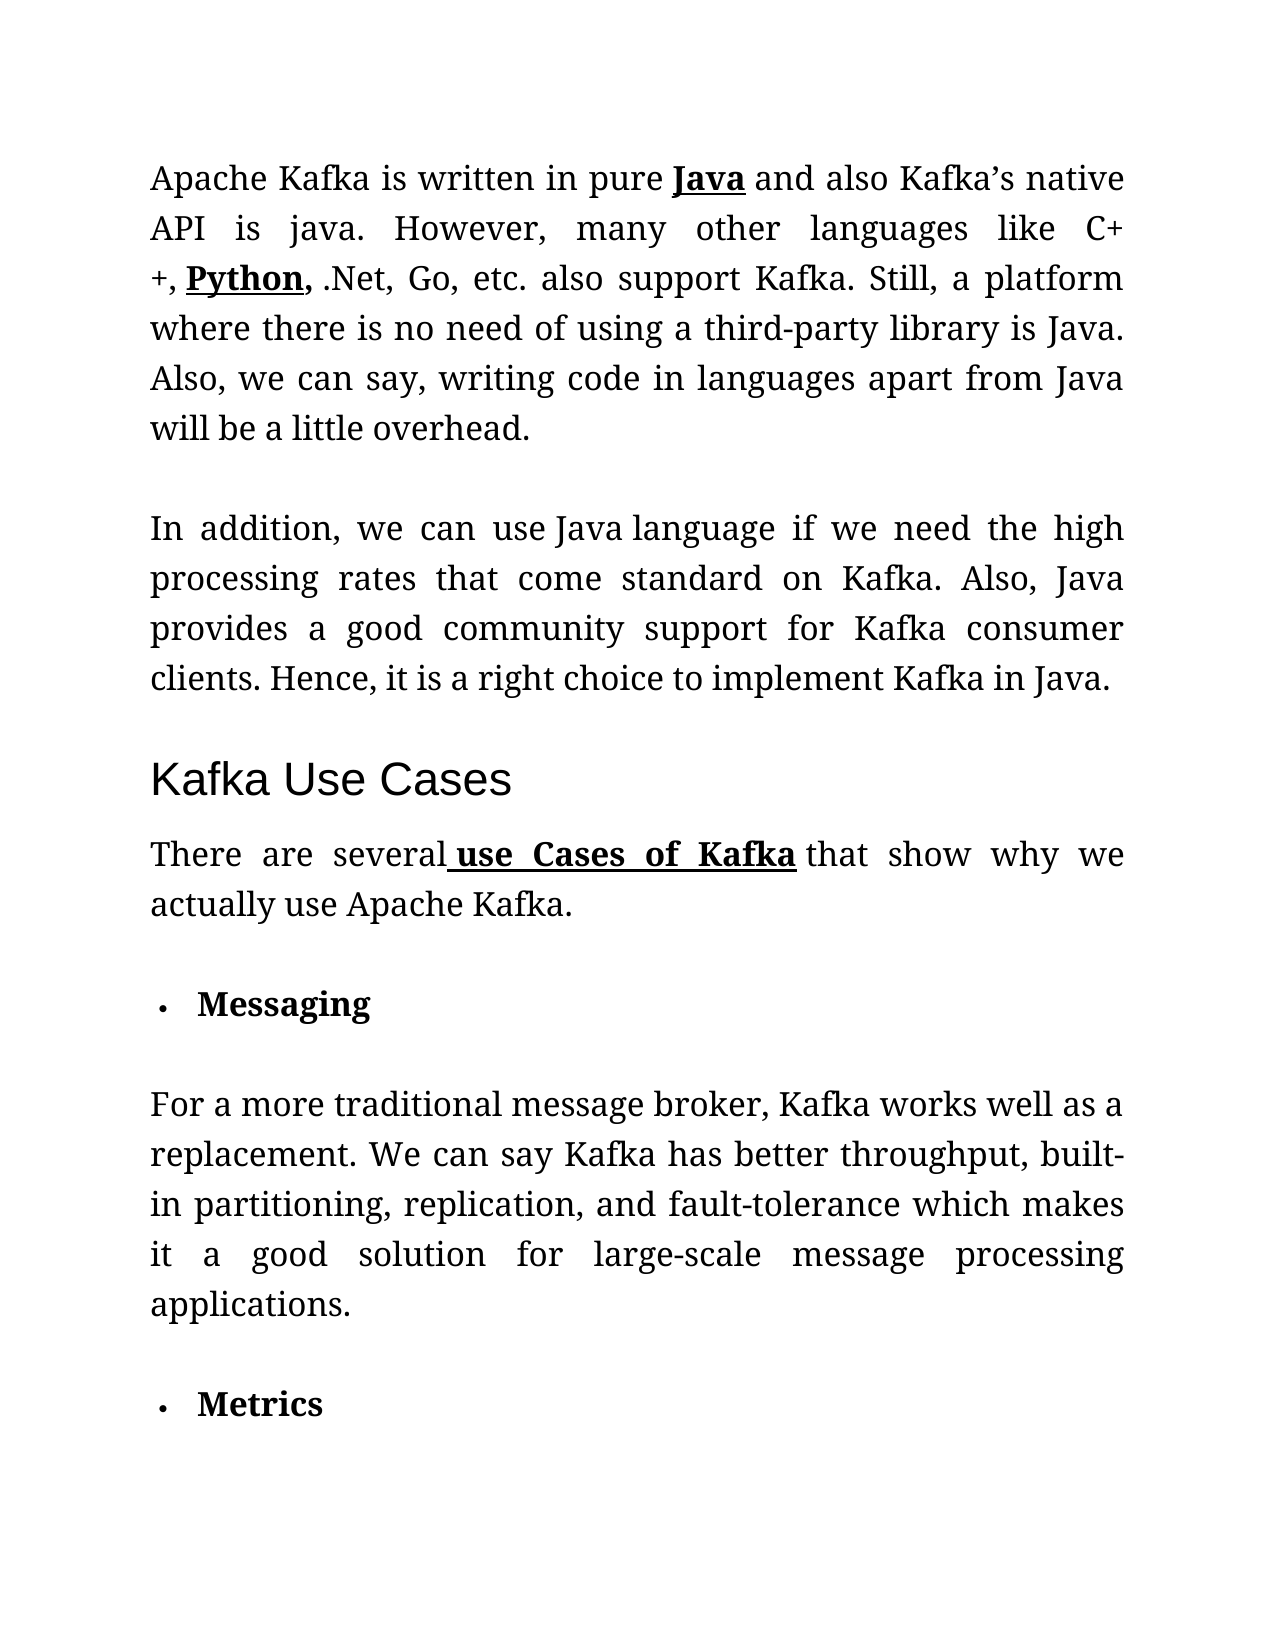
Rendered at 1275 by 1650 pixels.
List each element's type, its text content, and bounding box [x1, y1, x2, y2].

text For a more traditional message broker, Kafka works well as a replacement. We can say Kafka has better throughput, built-in partitioning, replication, and fault-tolerance which makes it a good solution for large-scale message processing applications. [150, 1076, 1125, 1326]
text Kafka Use Cases [150, 749, 1125, 805]
text In addition, we can use Java language if we need the high processing rates that come standard on Kafka. Also, Java provides a good community support for Kafka consumer clients. Hence, it is a right choice to implement Kafka in Java. [150, 500, 1125, 700]
list Messaging [159, 976, 1125, 1026]
text There are several use Cases of Kafka that show why we actually use Apache Kafka. [150, 826, 1125, 926]
text Apache Kafka is written in pure Java and also Kafka’s native API is java. However, many other languages like C++, Python, .Net, Go, etc. also support Kafka. Still, a platform where there is no need of using a third-party library is Java. Also, we can say, writing code in languages apart from Java will be a little overhead. [150, 150, 1125, 450]
list Metrics [159, 1376, 1125, 1426]
